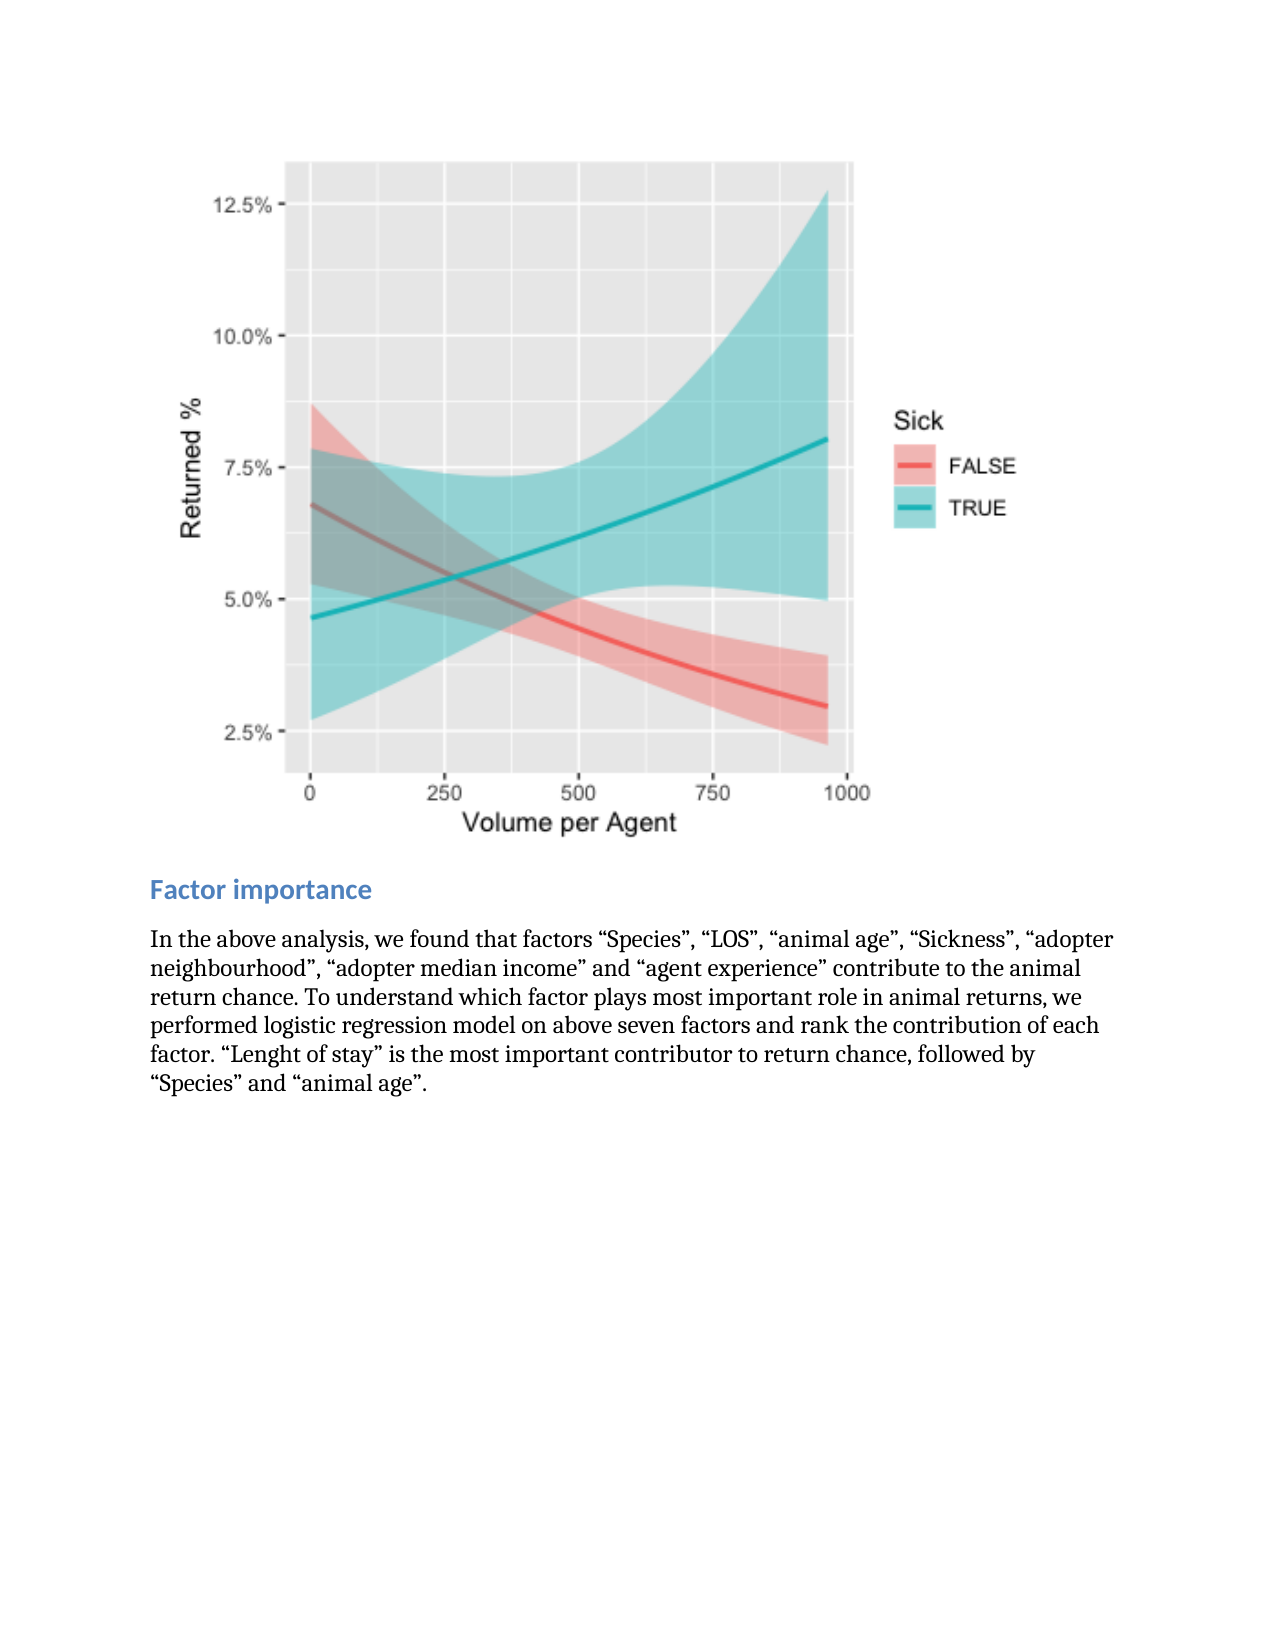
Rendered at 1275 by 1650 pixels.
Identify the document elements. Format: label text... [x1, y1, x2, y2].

text In the above analysis, we found that factors “Species”, “LOS”, “animal age”, “Sickness”, “adopter neighbourhood”, “adopter median income” and “agent experience” contribute to the animal return chance. To understand which factor plays most important role in animal returns, we performed logistic regression model on above seven factors and rank the contribution of each factor. “Lenght of stay” is the most important contributor to return chance, followed by “Species” and “animal age”. [150, 925, 1125, 1098]
picture [168, 150, 1044, 850]
subtitle Factor importance [150, 871, 1125, 906]
